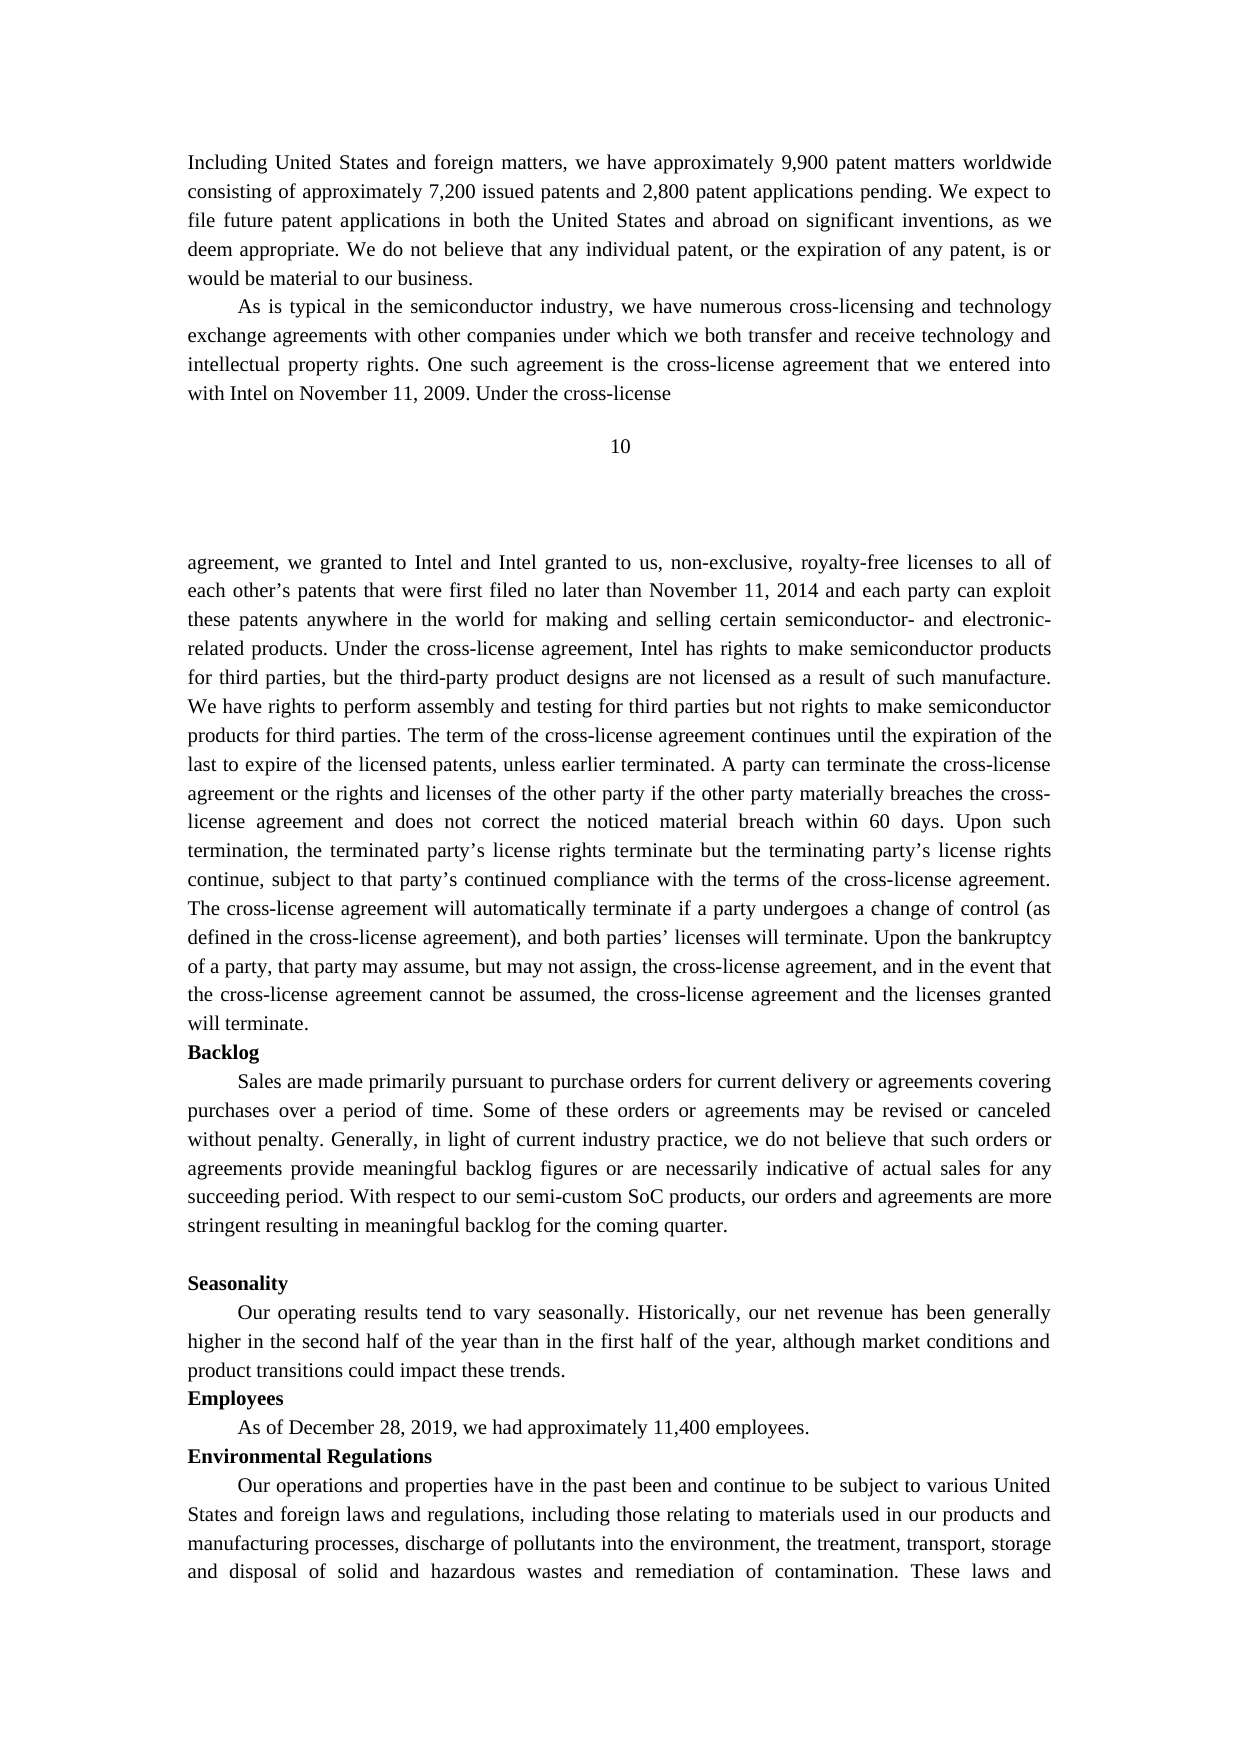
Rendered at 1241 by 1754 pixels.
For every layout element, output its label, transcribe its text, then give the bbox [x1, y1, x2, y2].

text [187, 150, 1053, 289]
text agreement, we granted to Intel and Intel granted to us, non-exclusive, royalty-free licenses to all of each other’s patents that were first filed no later than November 11, 2014 and each party can exploit these patents anywhere in the world for making and selling certain semiconductor- and electronic-related products. Under the cross-license agreement, Intel has rights to make semiconductor products for third parties, but the third-party product designs are not licensed as a result of such manufacture. We have rights to perform assembly and testing for third parties but not rights to make semiconductor products for third parties. The term of the cross-license agreement continues until the expiration of the last to expire of the licensed patents, unless earlier terminated. A party can terminate the cross-license agreement or the rights and licenses of the other party if the other party materially breaches the cross-license agreement and does not correct the noticed material breach within 60 days. Upon such termination, the terminated party’s license rights terminate but the terminating party’s license rights continue, subject to that party’s continued compliance with the terms of the cross-license agreement. The cross-license agreement will automatically terminate if a party undergoes a change of control (as defined in the cross-license agreement), and both parties’ licenses will terminate. Upon the bankruptcy of a party, that party may assume, but may not assign, the cross-license agreement, and in the event that the cross-license agreement cannot be assumed, the cross-license agreement and the licenses granted will terminate. [187, 549, 1053, 1035]
text As is typical in the semiconductor industry, we have numerous cross-licensing and technology exchange agreements with other companies under which we both transfer and receive technology and intellectual property rights. One such agreement is the cross-license agreement that we entered into with Intel on November 11, 2009. Under the cross-license [187, 294, 1053, 405]
text Seasonality [187, 1271, 1053, 1295]
text Our operating results tend to vary seasonally. Historically, our net revenue has been generally higher in the second half of the year than in the first half of the year, although market conditions and product transitions could impact these trends. [187, 1300, 1053, 1382]
text As of December 28, 2019, we had approximately 11,400 employees. [187, 1415, 1053, 1439]
text Employees [187, 1386, 1053, 1410]
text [187, 1473, 1053, 1583]
text 10 [187, 434, 1053, 458]
text Environmental Regulations [187, 1444, 1053, 1468]
text Sales are made primarily pursuant to purchase orders for current delivery or agreements covering purchases over a period of time. Some of these orders or agreements may be revised or canceled without penalty. Generally, in light of current industry practice, we do not believe that such orders or agreements provide meaningful backlog figures or are necessarily indicative of actual sales for any succeeding period. With respect to our semi-custom SoC products, our orders and agreements are more stringent resulting in meaningful backlog for the coming quarter. [187, 1069, 1053, 1237]
text Backlog [187, 1040, 1053, 1064]
